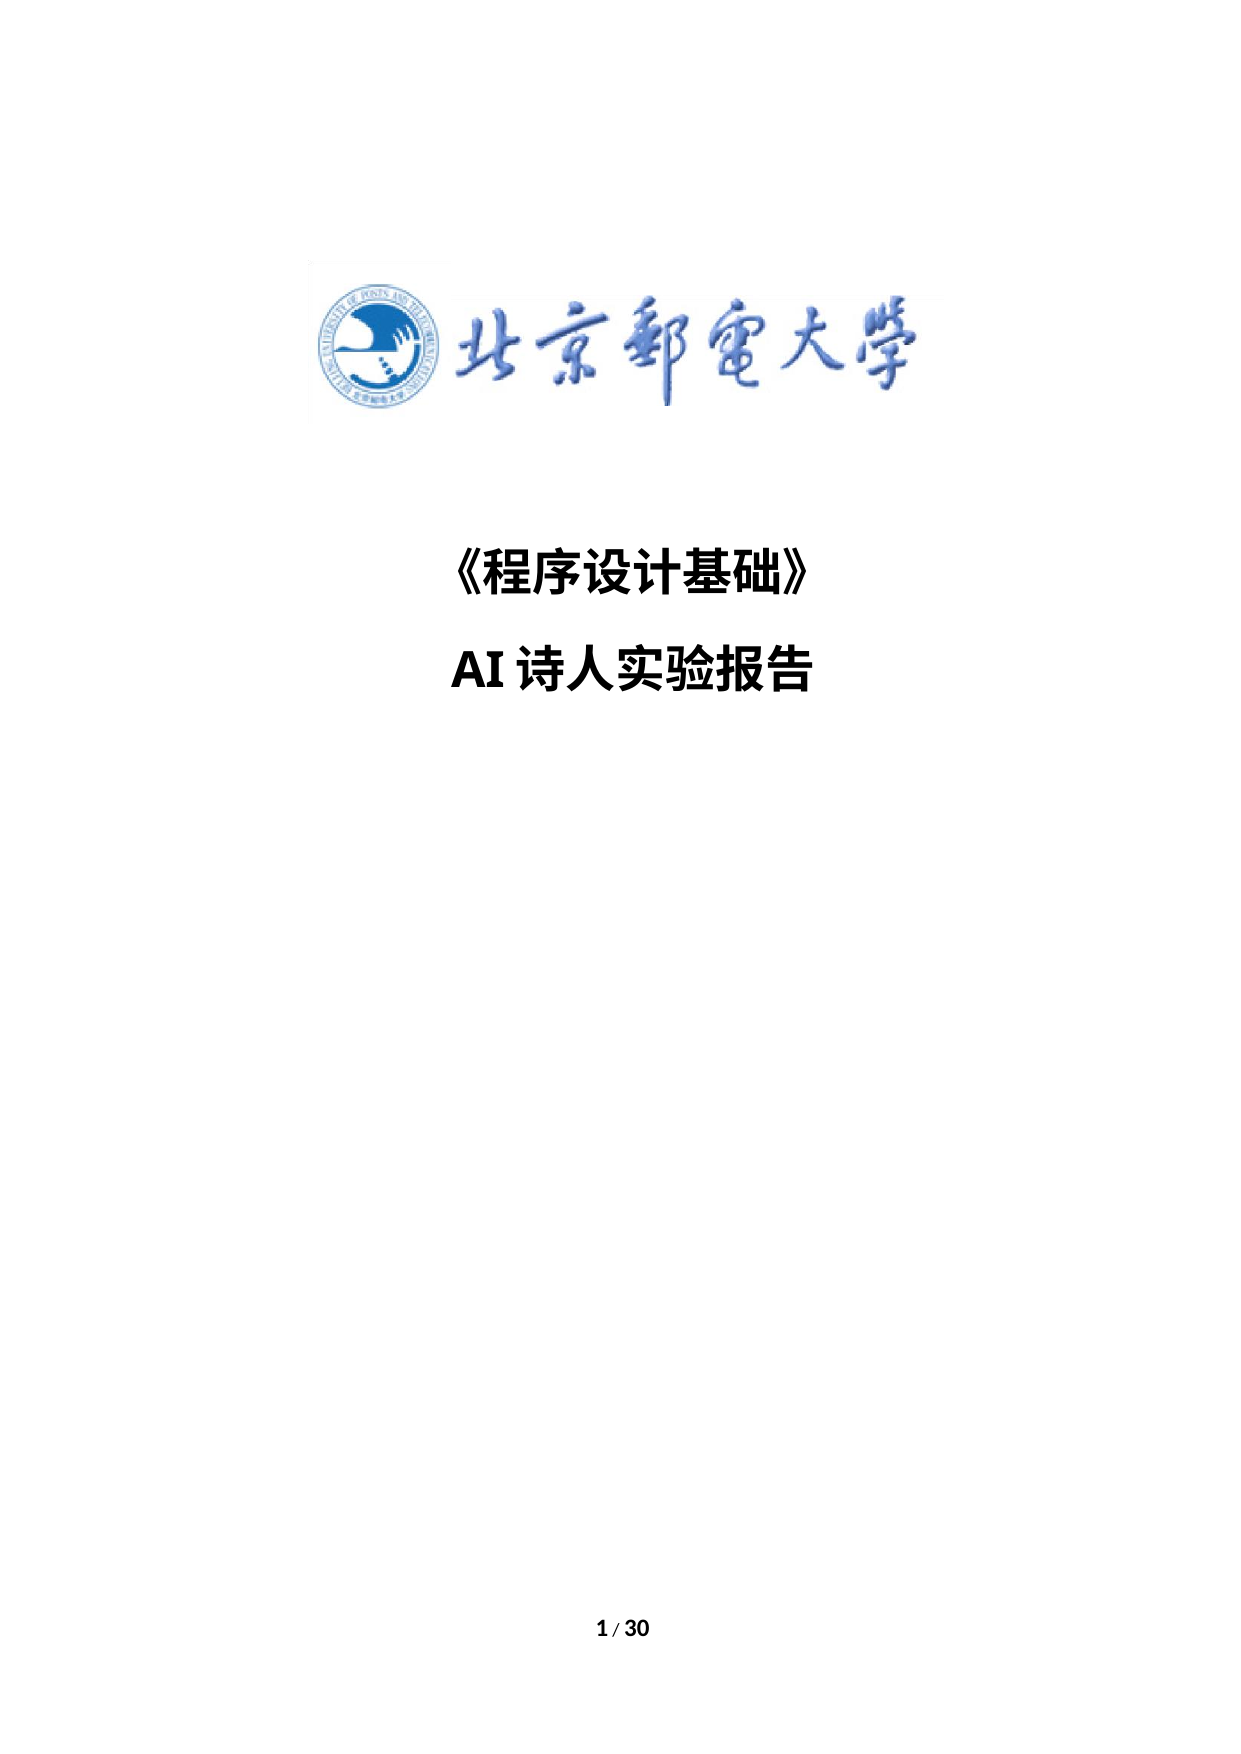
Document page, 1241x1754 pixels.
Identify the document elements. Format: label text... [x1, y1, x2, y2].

text 《程序设计基础》 [148, 519, 1092, 617]
text AI诗人实验报告 [148, 617, 1092, 714]
picture [307, 259, 944, 424]
